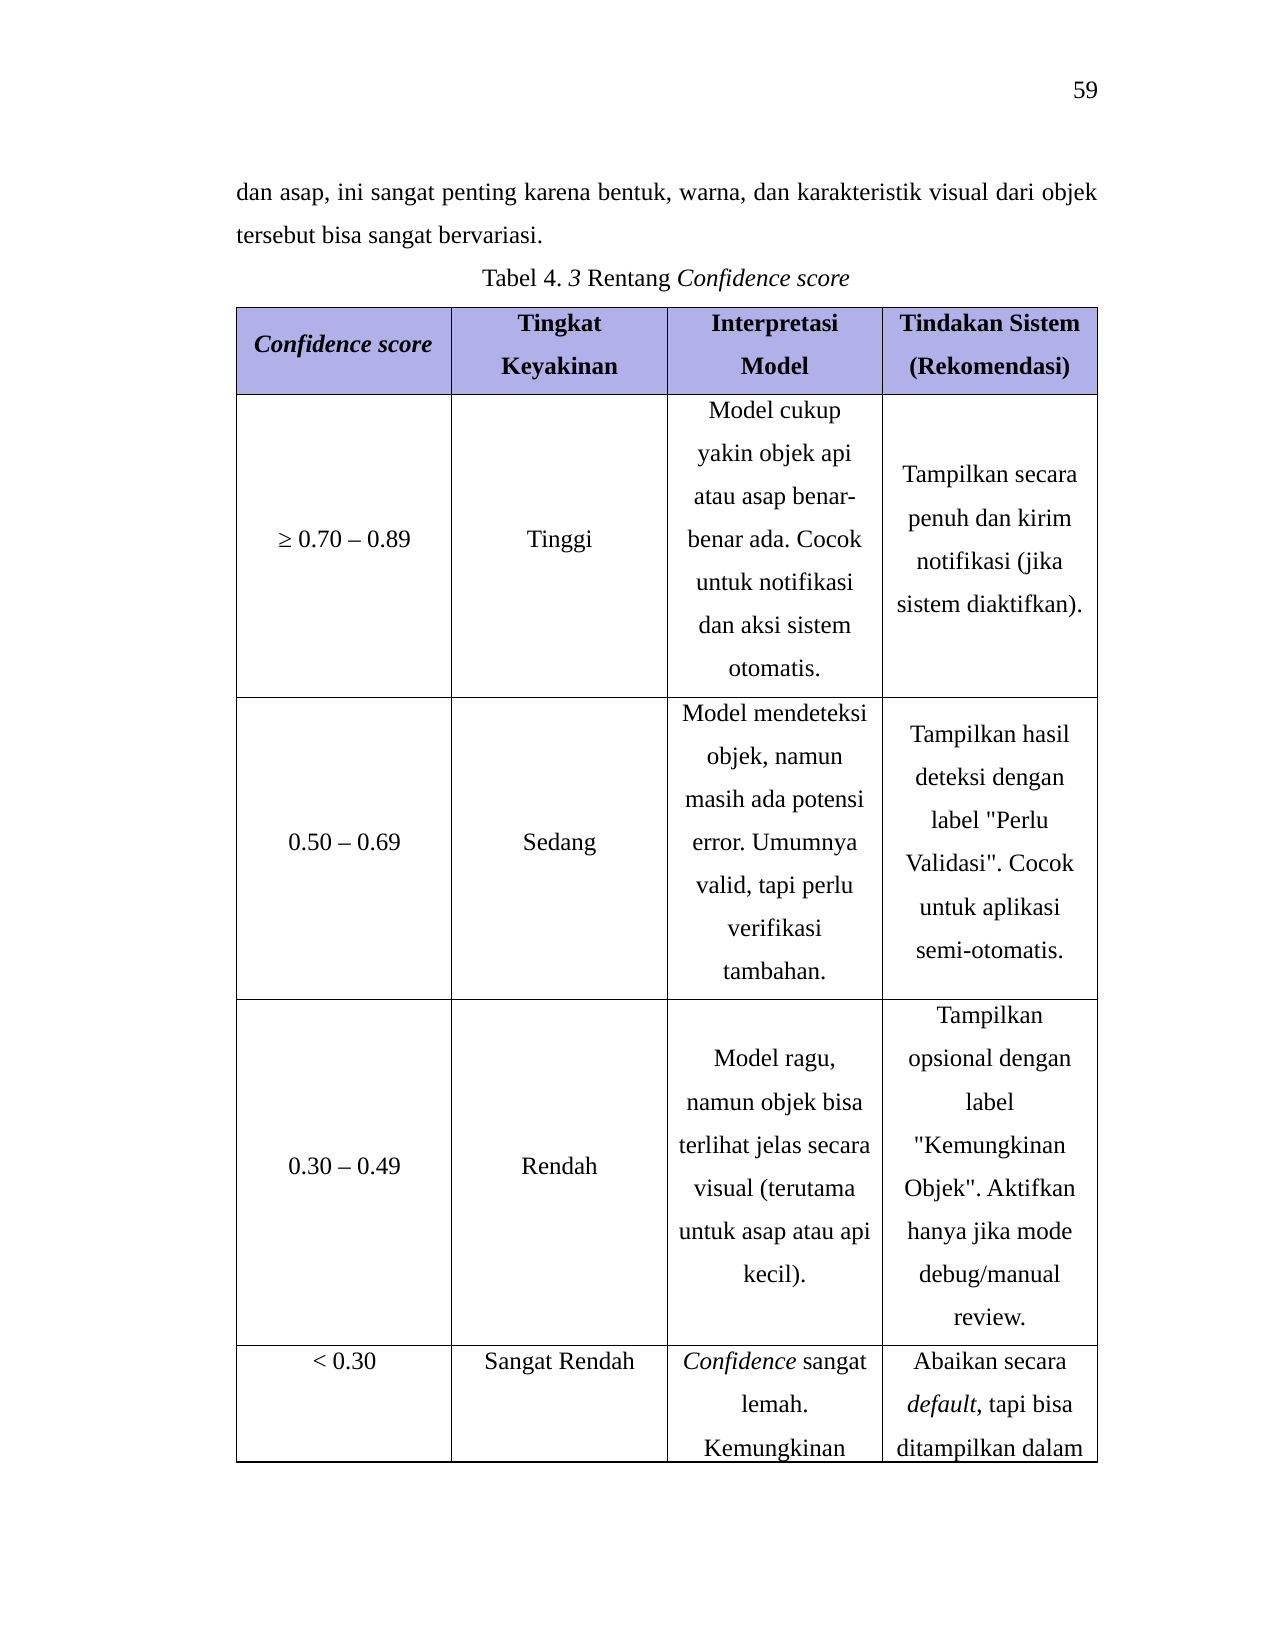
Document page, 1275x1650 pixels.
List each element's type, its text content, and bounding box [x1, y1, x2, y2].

table_cell 0.50 – 0.69 [237, 698, 451, 999]
table_cell Tampilkan opsional dengan label "Kemungkinan Objek". Aktifkan hanya jika mode debug/manual review. [883, 1000, 1097, 1345]
table_header Confidence score [237, 308, 451, 394]
table_cell Sedang [452, 698, 667, 999]
table_cell Tampilkan hasil deteksi dengan label "Perlu Validasi". Cocok untuk aplikasi semi-otomatis. [883, 698, 1097, 999]
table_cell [883, 1346, 1097, 1461]
table_cell Tinggi [452, 395, 667, 697]
table_header Tindakan Sistem (Rekomendasi) [883, 308, 1097, 394]
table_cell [668, 1346, 882, 1461]
table_cell ≥ 0.70 – 0.89 [237, 395, 451, 697]
table_cell Sangat Rendah [452, 1346, 667, 1461]
table_cell Rendah [452, 1000, 667, 1345]
table_cell Tampilkan secara penuh dan kirim notifikasi (jika sistem diaktifkan). [883, 395, 1097, 697]
table_header Tingkat Keyakinan [452, 308, 667, 394]
table_cell 0.30 – 0.49 [237, 1000, 451, 1345]
table_cell Model ragu, namun objek bisa terlihat jelas secara visual (terutama untuk asap atau api kecil). [668, 1000, 882, 1345]
table_cell Model mendeteksi objek, namun masih ada potensi error. Umumnya valid, tapi perlu verifikasi tambahan. [668, 698, 882, 999]
text Tabel 4. 3 Rentang Confidence score [236, 263, 1098, 292]
table_header Interpretasi Model [668, 308, 882, 394]
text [236, 177, 1098, 249]
table_cell Model cukup yakin objek api atau asap benar-benar ada. Cocok untuk notifikasi dan aksi sistem otomatis. [668, 395, 882, 697]
table_cell < 0.30 [237, 1346, 451, 1461]
